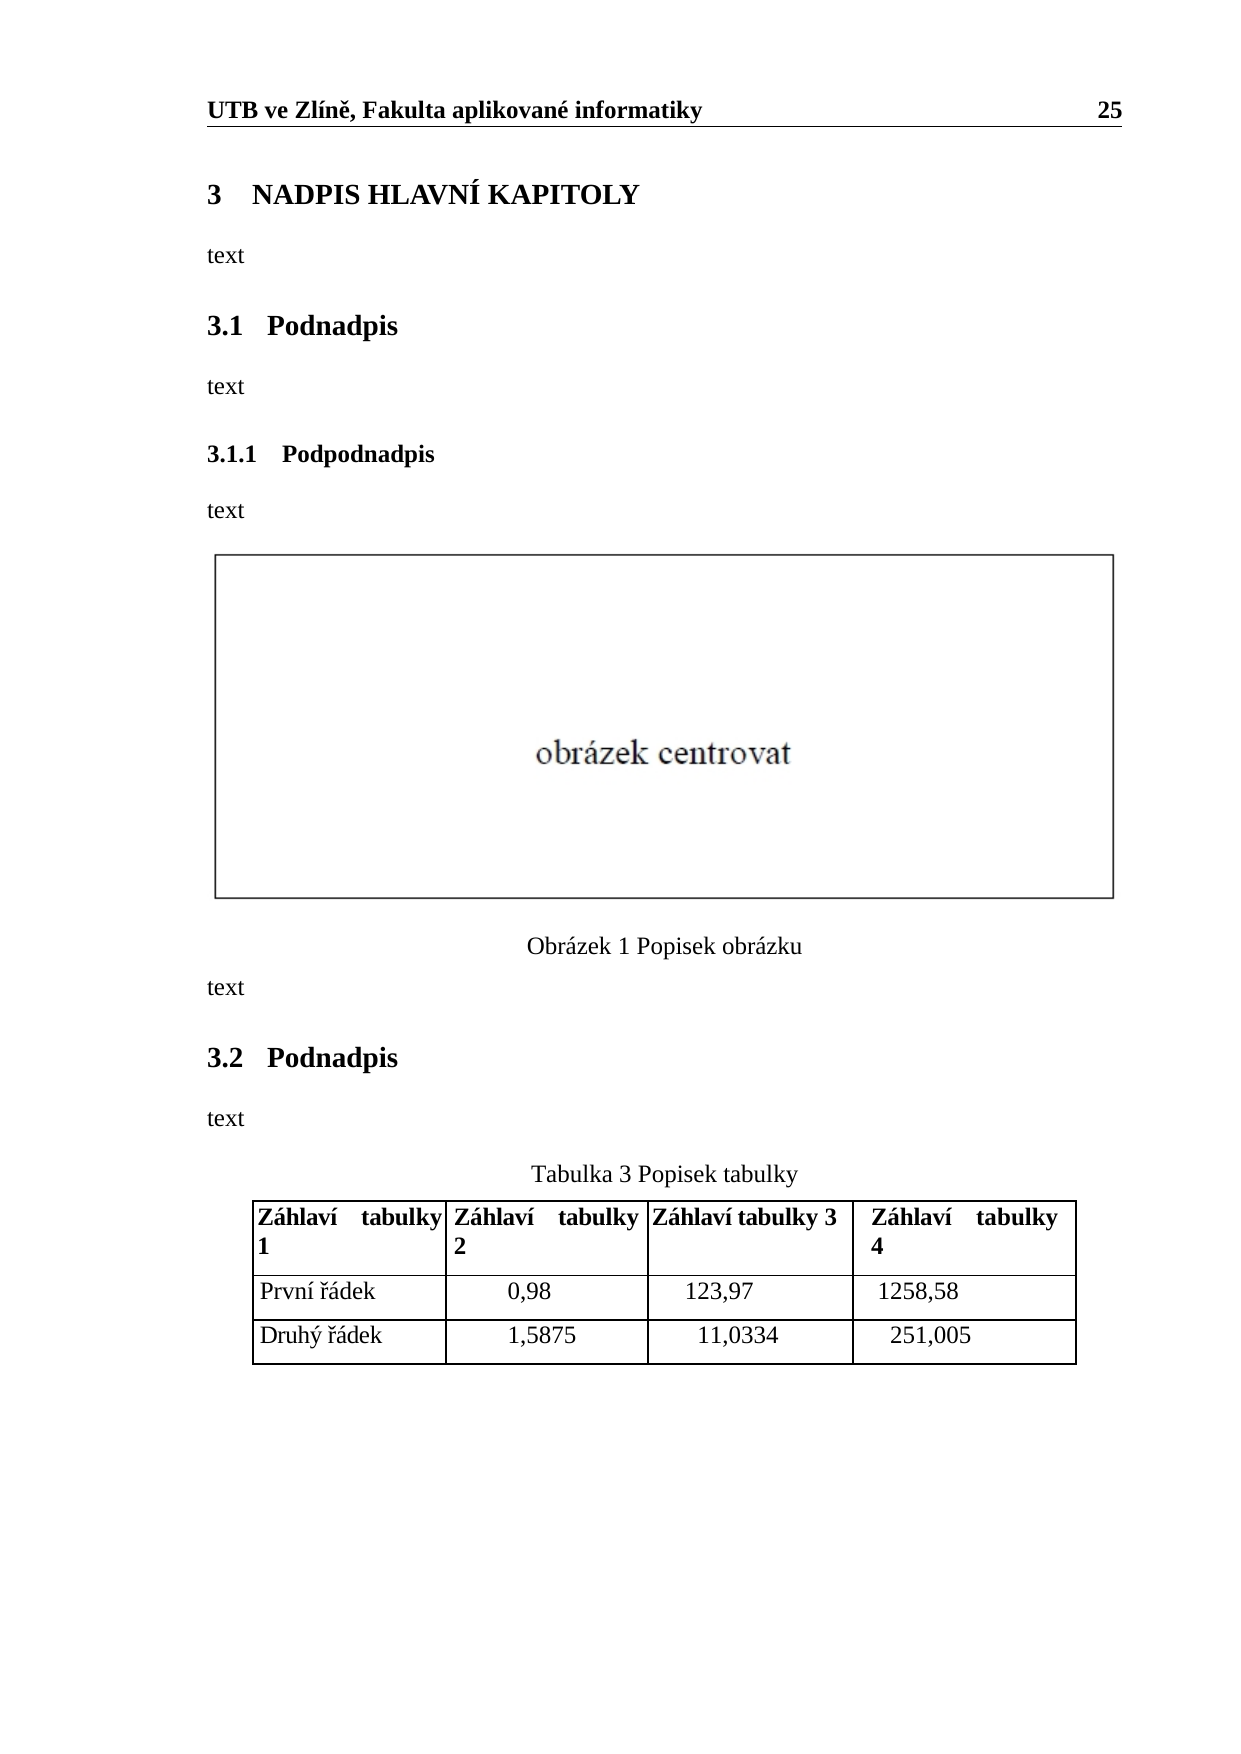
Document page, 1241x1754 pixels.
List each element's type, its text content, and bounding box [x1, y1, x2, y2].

table_header Záhlaví tabulky 3 [649, 1202, 852, 1274]
text Podnadpis [207, 1040, 1122, 1074]
table_cell 11,0334 [649, 1321, 852, 1363]
text text [207, 495, 1122, 523]
text text [207, 240, 1122, 269]
text Podnadpis [207, 308, 1122, 342]
table_cell 0,98 [447, 1276, 647, 1319]
table_header Záhlaví tabulky 1 [254, 1202, 445, 1274]
table_header Záhlaví tabulky 4 [854, 1202, 1075, 1274]
text Podpodnadpis [207, 439, 1122, 468]
table_cell První řádek [254, 1276, 445, 1319]
table_cell 123,97 [649, 1276, 852, 1319]
table_cell 1258,58 [854, 1276, 1075, 1319]
text text [207, 371, 1122, 400]
text nadpis hlavní kapitoly [207, 177, 1122, 211]
table_cell Druhý řádek [254, 1321, 445, 1363]
table_cell 251,005 [854, 1321, 1075, 1363]
text text [207, 972, 1122, 1001]
table_cell 1,5875 [447, 1321, 647, 1363]
text text [207, 1103, 1122, 1132]
text Obrázek 1 Popisek obrázku [207, 931, 1122, 960]
table_header Záhlaví tabulky 2 [447, 1202, 647, 1274]
picture [206, 550, 1123, 905]
